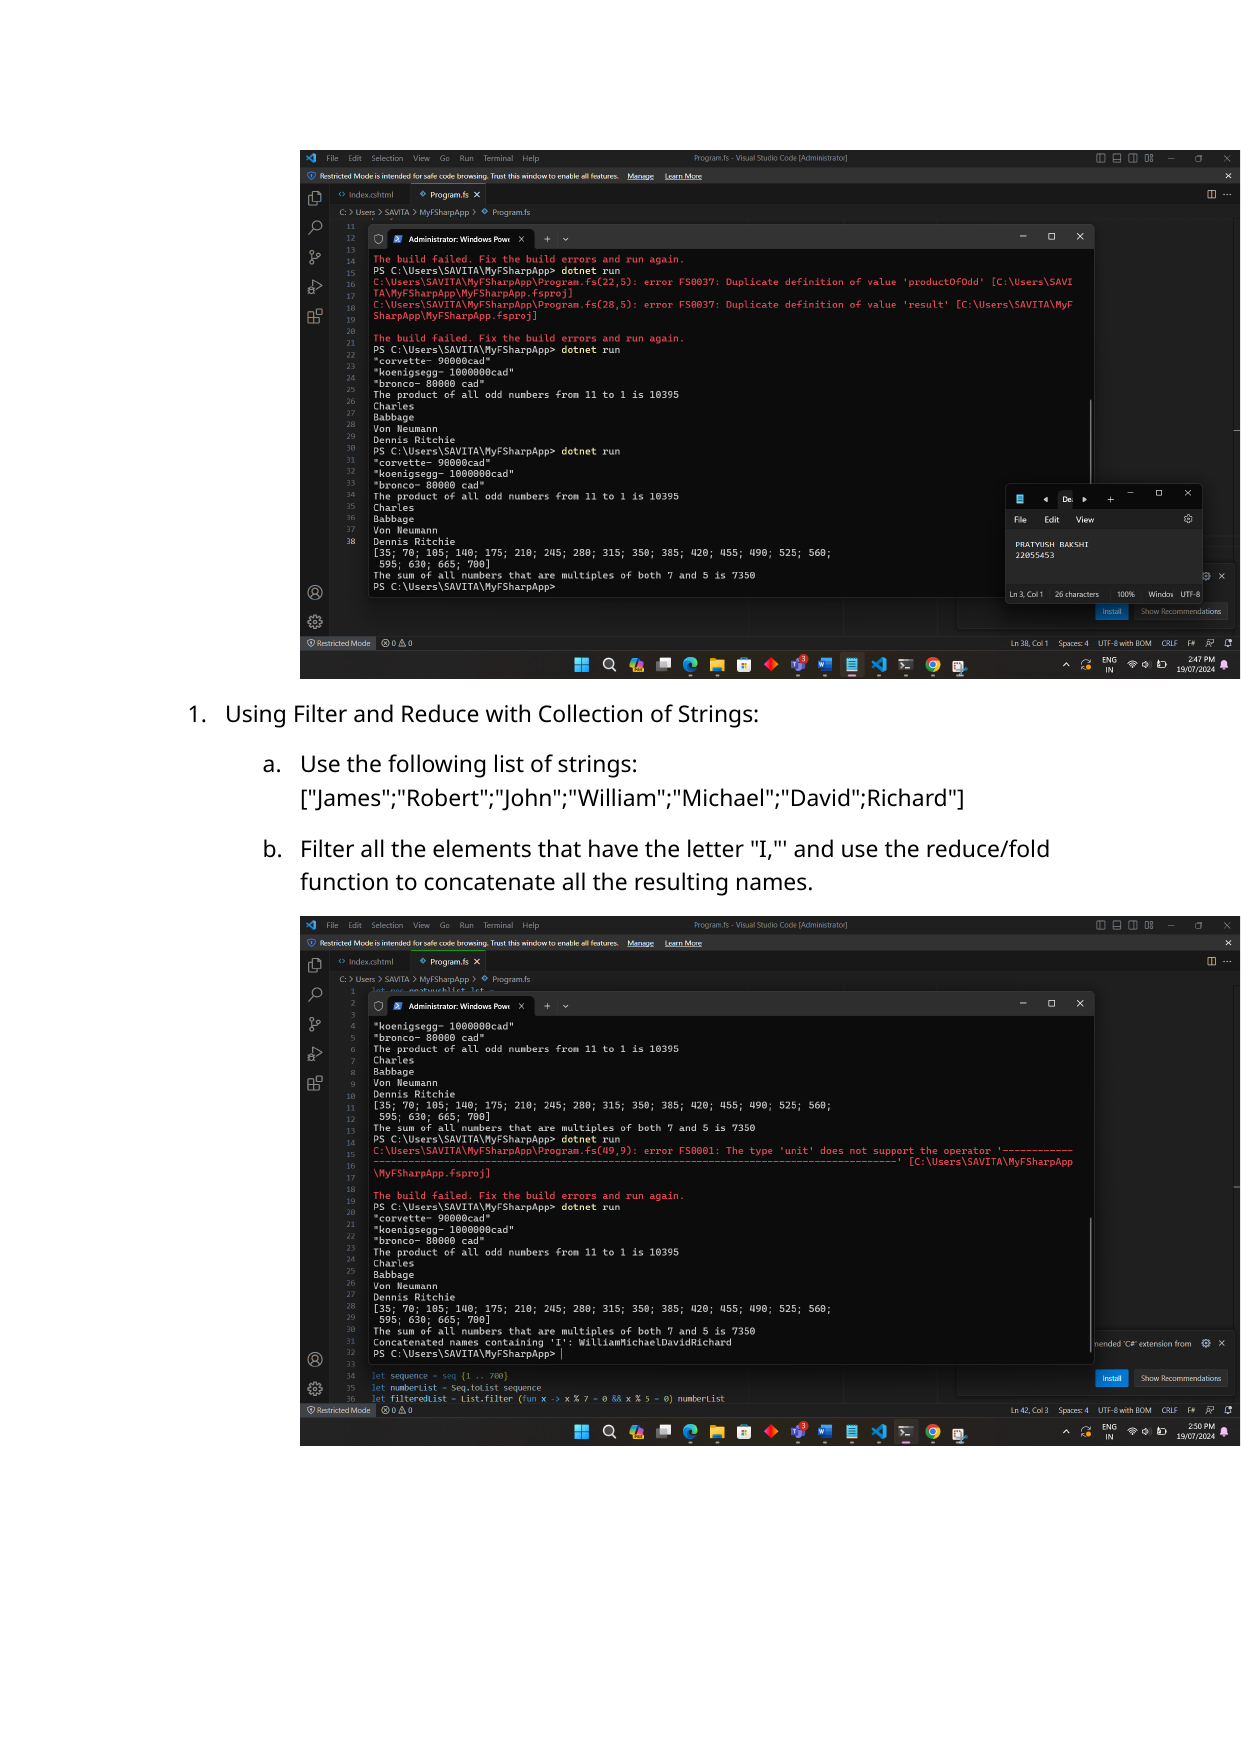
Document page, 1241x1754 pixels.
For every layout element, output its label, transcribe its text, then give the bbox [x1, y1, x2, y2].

picture [300, 916, 1241, 1446]
list Using Filter and Reduce with Collection of Strings: [187, 698, 1090, 729]
picture [300, 150, 1241, 679]
list Use the following list of strings: ["James";"Robert";"John";"William";"Michael";"David";Richard"] [262, 748, 1090, 813]
list Filter all the elements that have the letter "I,"' and use the reduce/fold function to concatenate all the resulting names. [262, 833, 1090, 898]
